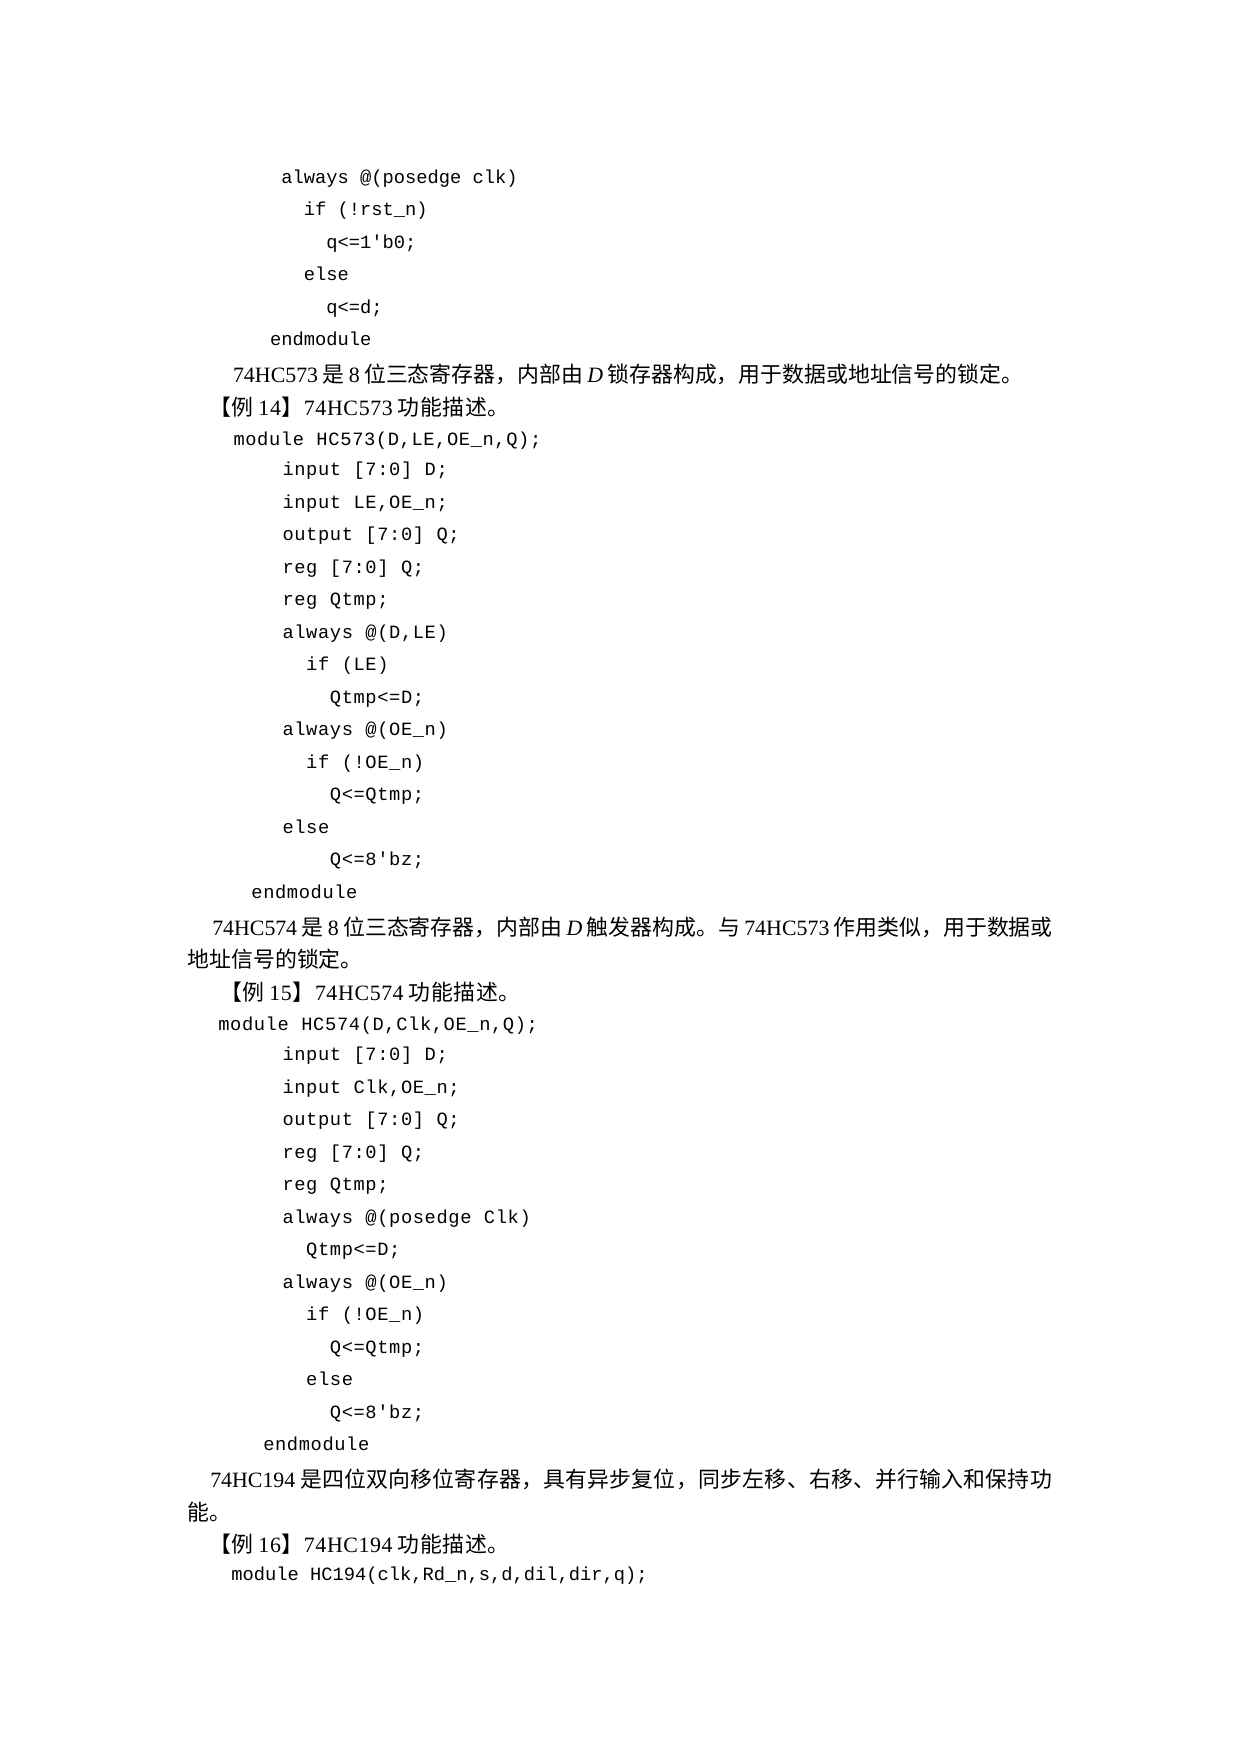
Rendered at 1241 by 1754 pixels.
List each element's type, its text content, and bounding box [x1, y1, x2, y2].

text 74HC573是8位三态寄存器，内部由D锁存器构成，用于数据或地址信号的锁定。 [187, 357, 1053, 389]
text Q<=8'bz; [187, 1397, 1053, 1429]
text Q<=8'bz; [187, 844, 1053, 877]
text output [7:0] Q; [187, 1104, 1053, 1137]
text always @(posedge Clk) [187, 1202, 1053, 1234]
text always @(OE_n) [187, 714, 1053, 747]
text module HC574(D,Clk,OE_n,Q); [187, 1007, 1053, 1039]
text input Clk,OE_n; [187, 1072, 1053, 1104]
text q<=1'b0; [187, 227, 1053, 259]
text module HC573(D,LE,OE_n,Q); [187, 422, 1053, 454]
text reg Qtmp; [187, 1169, 1053, 1202]
text always @(D,LE) [187, 617, 1053, 649]
text else [187, 259, 1053, 292]
text Qtmp<=D; [187, 682, 1053, 714]
text output [7:0] Q; [187, 519, 1053, 552]
text input LE,OE_n; [187, 487, 1053, 519]
text reg Qtmp; [187, 584, 1053, 617]
text 74HC194是四位双向移位寄存器，具有异步复位，同步左移、右移、并行输入和保持功能。 [187, 1462, 1053, 1527]
text input [7:0] D; [187, 454, 1053, 487]
text else [187, 812, 1053, 844]
text always @(posedge clk) [187, 162, 1053, 194]
text 【例14】74HC573功能描述。 [187, 389, 1053, 422]
text if (!OE_n) [187, 1299, 1053, 1332]
text endmodule [187, 877, 1053, 909]
text module HC194(clk,Rd_n,s,d,dil,dir,q); [187, 1559, 1053, 1592]
text if (!rst_n) [187, 194, 1053, 227]
text if (!OE_n) [187, 747, 1053, 779]
text else [187, 1364, 1053, 1397]
text Qtmp<=D; [187, 1234, 1053, 1267]
text reg [7:0] Q; [187, 1137, 1053, 1169]
text Q<=Qtmp; [187, 1332, 1053, 1364]
text reg [7:0] Q; [187, 552, 1053, 584]
text always @(OE_n) [187, 1267, 1053, 1299]
text if (LE) [187, 649, 1053, 682]
text input [7:0] D; [187, 1039, 1053, 1072]
text 【例15】74HC574功能描述。 [187, 974, 1053, 1007]
text 【例16】74HC194功能描述。 [187, 1527, 1053, 1559]
text Q<=Qtmp; [187, 779, 1053, 812]
text endmodule [187, 324, 1053, 357]
text 74HC574是8位三态寄存器，内部由D触发器构成。与74HC573作用类似，用于数据或地址信号的锁定。 [187, 909, 1053, 974]
text endmodule [187, 1429, 1053, 1462]
text q<=d; [187, 292, 1053, 324]
